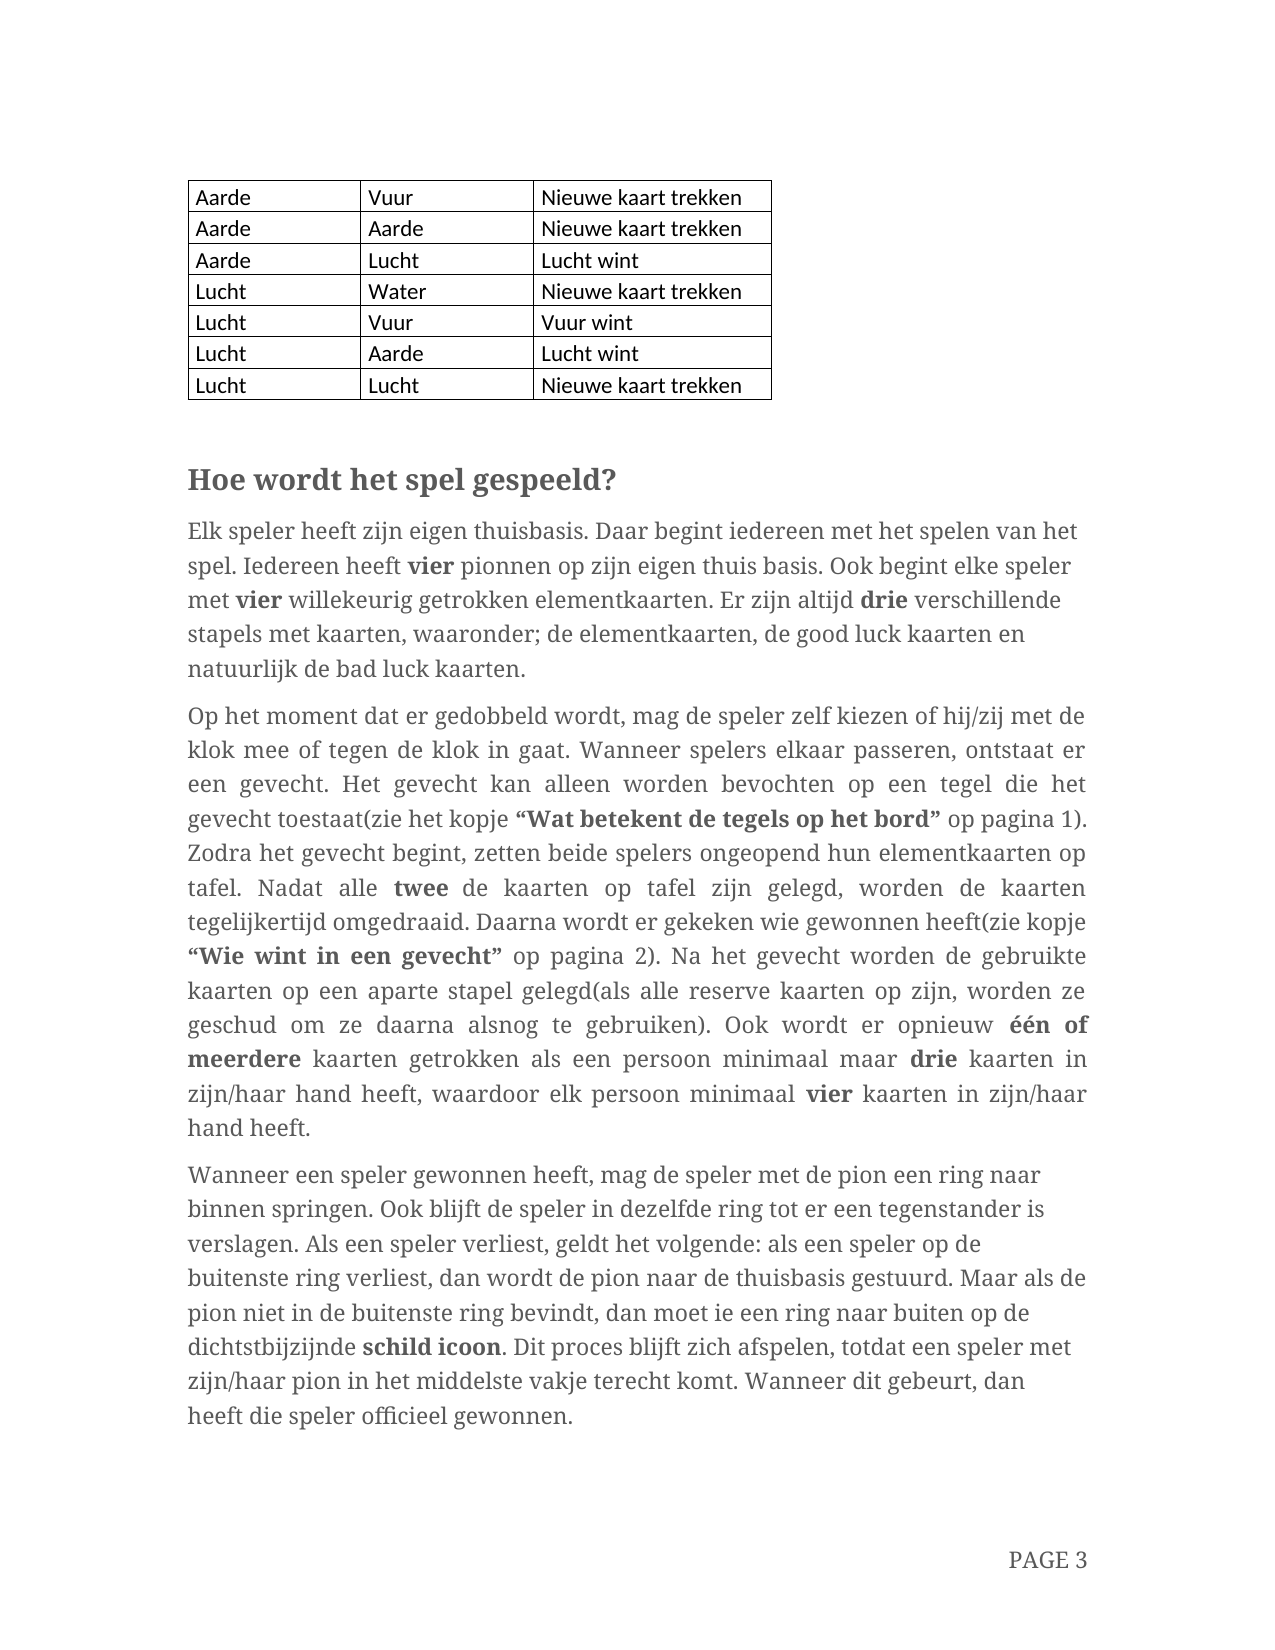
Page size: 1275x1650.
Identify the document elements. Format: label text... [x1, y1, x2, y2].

table_cell Nieuwe kaart trekken [534, 181, 771, 211]
table_cell Nieuwe kaart trekken [534, 369, 771, 399]
table_cell Water [361, 275, 533, 305]
table_cell Lucht [189, 369, 360, 399]
table_cell Nieuwe kaart trekken [534, 275, 771, 305]
table_cell Lucht [361, 369, 533, 399]
table_cell Lucht [189, 337, 360, 367]
table_cell Aarde [189, 212, 360, 242]
table_cell Lucht wint [534, 337, 771, 367]
table_cell Aarde [189, 181, 360, 211]
table_cell Nieuwe kaart trekken [534, 212, 771, 242]
table_cell Vuur [361, 306, 533, 336]
table_cell Aarde [361, 337, 533, 367]
table_cell Lucht [361, 244, 533, 274]
text Elk speler heeft zijn eigen thuisbasis. Daar begint iedereen met het spelen van het spel. Iedereen heeft vier pionnen op zijn eigen thuis basis. Ook begint elke speler met vier willekeurig getrokken elementkaarten. Er zijn altijd drie verschillende stapels met kaarten, waaronder; de elementkaarten, de good luck kaarten en natuurlijk de bad luck kaarten. [187, 515, 1087, 684]
table_cell Lucht wint [534, 244, 771, 274]
table_cell Aarde [361, 212, 533, 242]
table_cell Lucht [189, 275, 360, 305]
text Wanneer een speler gewonnen heeft, mag de speler met de pion een ring naar binnen springen. Ook blijft de speler in dezelfde ring tot er een tegenstander is verslagen. Als een speler verliest, geldt het volgende: als een speler op de buitenste ring verliest, dan wordt de pion naar de thuisbasis gestuurd. Maar als de pion niet in de buitenste ring bevindt, dan moet ie een ring naar buiten op de dichtstbijzijnde schild icoon. Dit proces blijft zich afspelen, totdat een speler met zijn/haar pion in het middelste vakje terecht komt. Wanneer dit gebeurt, dan heeft die speler officieel gewonnen. [187, 1159, 1087, 1431]
table_cell Vuur [361, 181, 533, 211]
table_cell Aarde [189, 244, 360, 274]
table_cell Lucht [189, 306, 360, 336]
text Op het moment dat er gedobbeld wordt, mag de speler zelf kiezen of hij/zij met de klok mee of tegen de klok in gaat. Wanneer spelers elkaar passeren, ontstaat er een gevecht. Het gevecht kan alleen worden bevochten op een tegel die het gevecht toestaat(zie het kopje “Wat betekent de tegels op het bord” op pagina 1). Zodra het gevecht begint, zetten beide spelers ongeopend hun elementkaarten op tafel. Nadat alle twee de kaarten op tafel zijn gelegd, worden de kaarten tegelijkertijd omgedraaid. Daarna wordt er gekeken wie gewonnen heeft(zie kopje “Wie wint in een gevecht” op pagina 2). Na het gevecht worden de gebruikte kaarten op een aparte stapel gelegd(als alle reserve kaarten op zijn, worden ze geschud om ze daarna alsnog te gebruiken). Ook wordt er opnieuw één of meerdere kaarten getrokken als een persoon minimaal maar drie kaarten in zijn/haar hand heeft, waardoor elk persoon minimaal vier kaarten in zijn/haar hand heeft. [187, 700, 1087, 1143]
text Hoe wordt het spel gespeeld? [187, 459, 1087, 499]
table_cell Vuur wint [534, 306, 771, 336]
